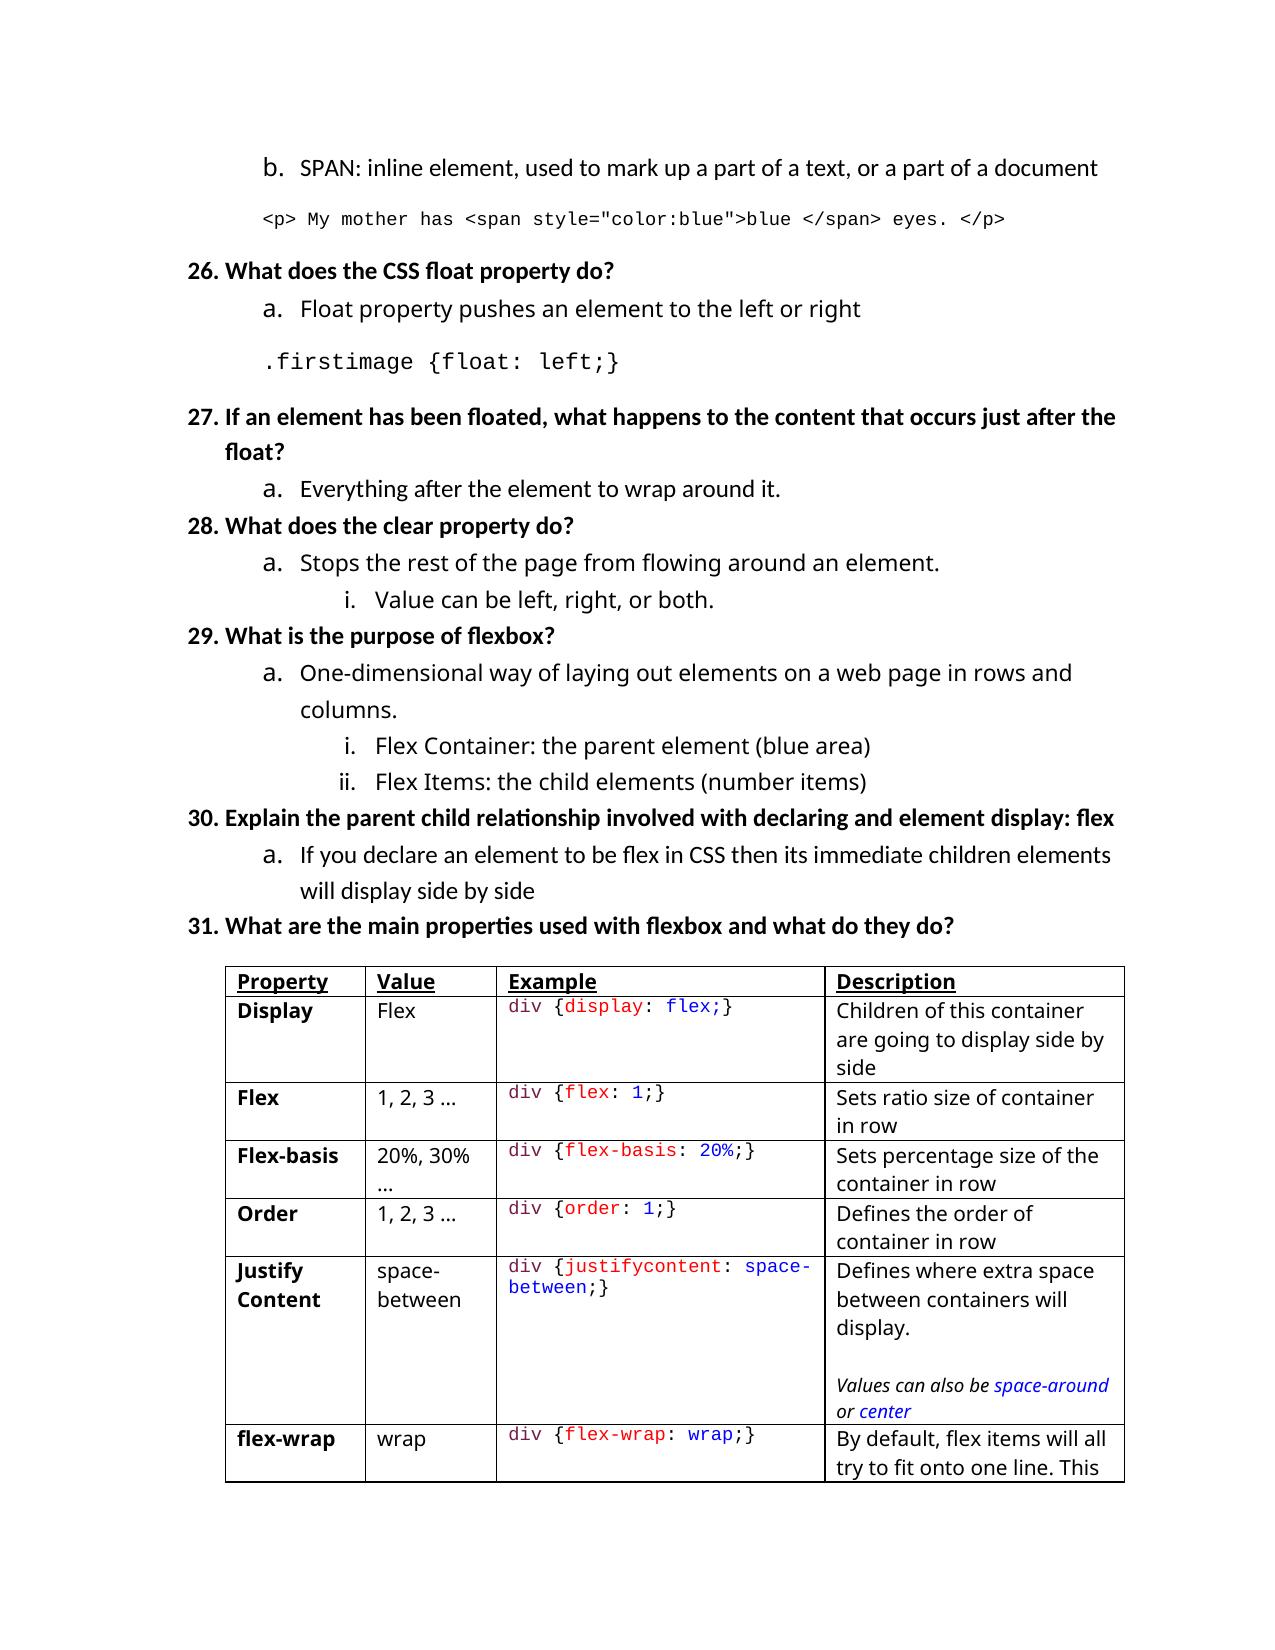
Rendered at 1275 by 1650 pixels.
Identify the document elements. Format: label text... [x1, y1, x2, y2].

table_cell Flex [366, 997, 496, 1082]
table_cell div {flex-basis: 20%;} [497, 1141, 824, 1198]
list What does the CSS float property do? [187, 255, 1125, 286]
list What is the purpose of flexbox? [187, 620, 1125, 651]
table_cell Order [226, 1199, 365, 1256]
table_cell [826, 1425, 1124, 1481]
list Stops the rest of the page from flowing around an element. [262, 545, 1125, 579]
list SPAN: inline element, used to mark up a part of a text, or a part of a document [262, 150, 1125, 184]
list Everything after the element to wrap around it. [262, 471, 1125, 505]
list Float property pushes an element to the left or right [262, 290, 1125, 324]
text .firstimage {float: left;} [187, 350, 1125, 376]
list Flex Container: the parent element (blue area) [356, 730, 1125, 761]
table_cell Defines the order of container in row [826, 1199, 1124, 1256]
table_cell div {justifycontent: space-between;} [497, 1257, 824, 1423]
table_cell 1, 2, 3 … [366, 1083, 496, 1140]
list What are the main properties used with flexbox and what do they do? [187, 910, 1125, 941]
table_header Value [366, 967, 496, 996]
text <p> My mother has <span style="color:blue">blue </span> eyes. </p> [225, 210, 1125, 231]
table_cell space- between [366, 1257, 496, 1423]
list One-dimensional way of laying out elements on a web page in rows and columns. [262, 655, 1125, 725]
table_cell Children of this container are going to display side by side [826, 997, 1124, 1082]
list If an element has been floated, what happens to the content that occurs just after the float? [187, 401, 1125, 466]
table_header Example [497, 967, 824, 996]
table_cell Flex [226, 1083, 365, 1140]
table_header Description [826, 967, 1124, 996]
list Explain the parent child relationship involved with declaring and element display: flex [187, 802, 1125, 832]
table_cell flex-wrap [226, 1425, 365, 1481]
table_cell div {display: flex;} [497, 997, 824, 1082]
table_cell div {flex: 1;} [497, 1083, 824, 1140]
table_cell Sets percentage size of the container in row [826, 1141, 1124, 1198]
table_cell Defines where extra space between containers will display. Values can also be space-around or center [826, 1257, 1124, 1423]
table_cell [497, 1425, 824, 1481]
table_cell div {order: 1;} [497, 1199, 824, 1256]
list Flex Items: the child elements (number items) [356, 766, 1125, 797]
table_header Property [226, 967, 365, 996]
list If you declare an element to be flex in CSS then its immediate children elements will display side by side [262, 837, 1125, 906]
list What does the clear property do? [187, 510, 1125, 541]
table_cell Flex-basis [226, 1141, 365, 1198]
list Value can be left, right, or both. [356, 584, 1125, 615]
table_cell Display [226, 997, 365, 1082]
table_cell Justify Content [226, 1257, 365, 1423]
table_cell wrap [366, 1425, 496, 1481]
table_cell Sets ratio size of container in row [826, 1083, 1124, 1140]
table_cell 20%, 30% … [366, 1141, 496, 1198]
table_cell 1, 2, 3 … [366, 1199, 496, 1256]
